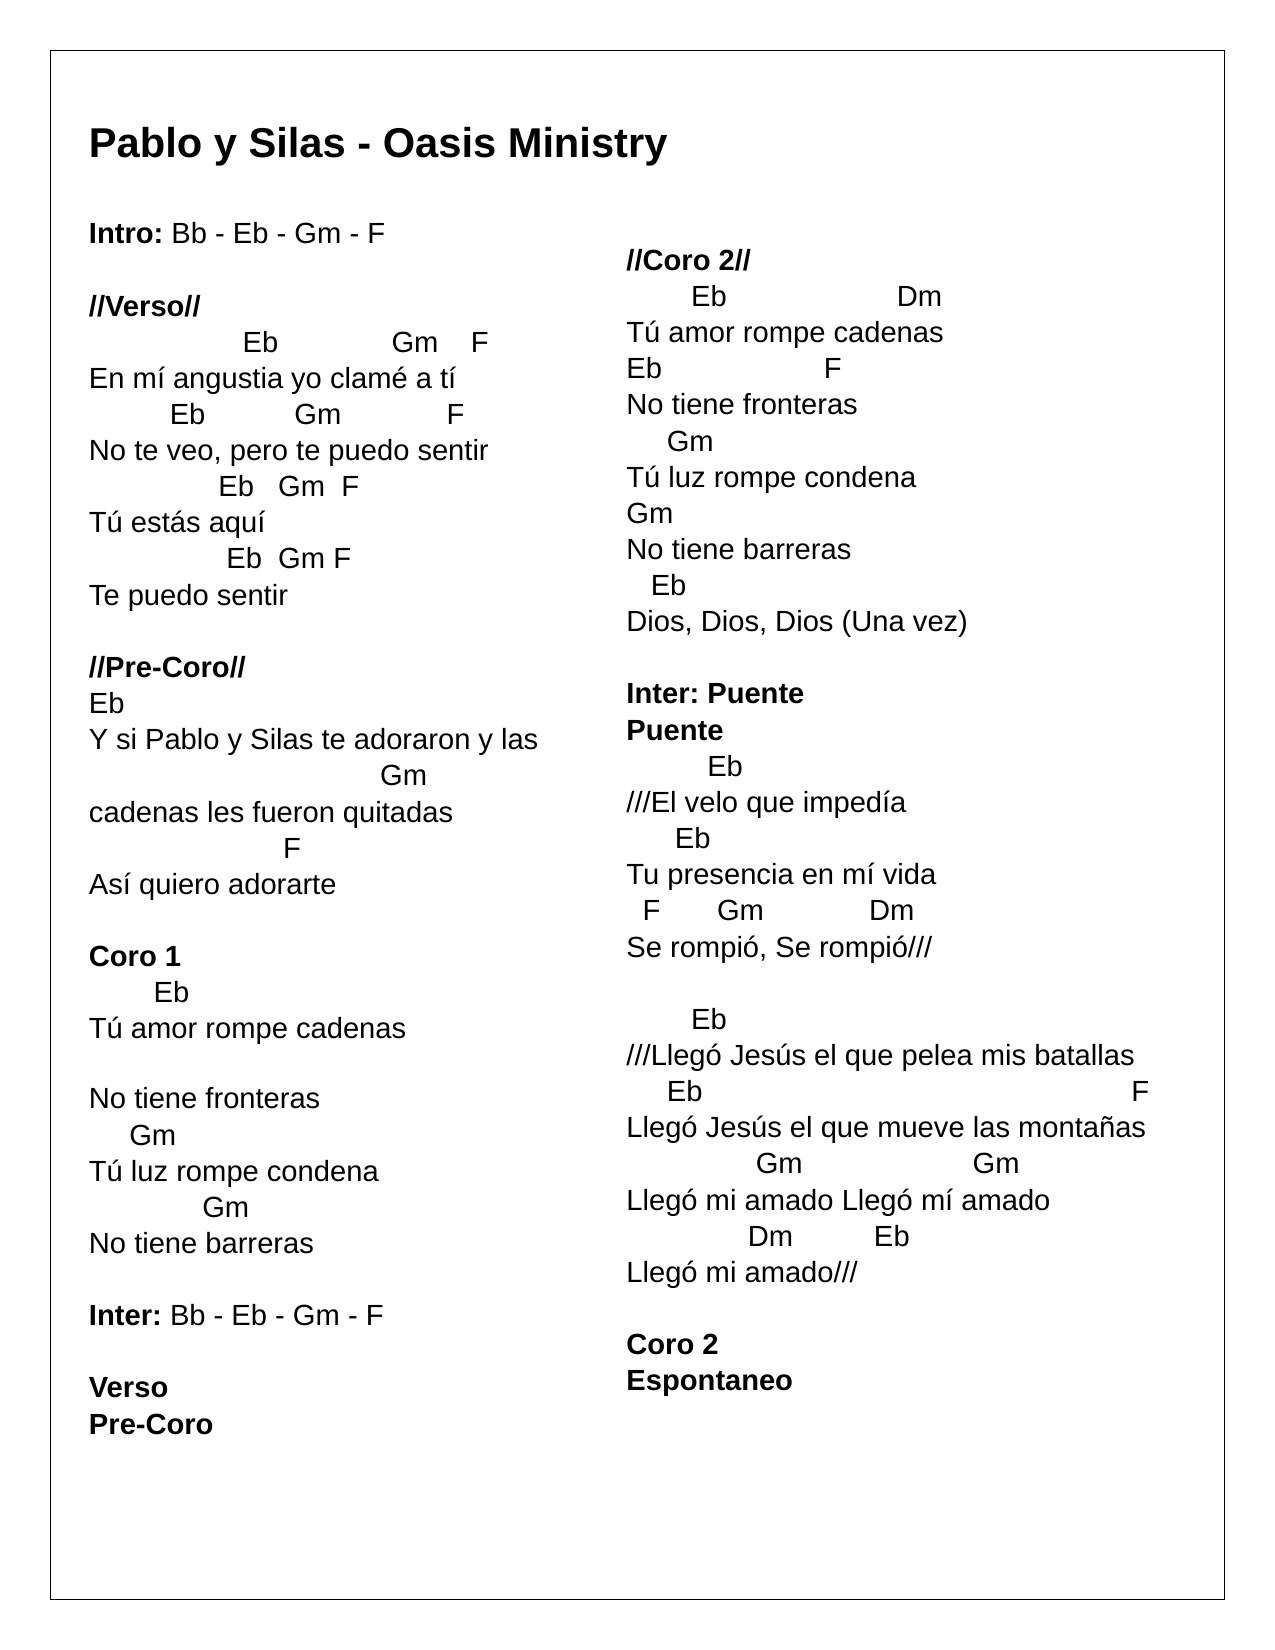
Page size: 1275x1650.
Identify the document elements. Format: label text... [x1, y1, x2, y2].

text Verso [89, 1371, 611, 1404]
text Tú amor rompe cadenas [89, 1011, 611, 1045]
text Eb Gm F [89, 397, 611, 431]
text Eb [89, 686, 611, 720]
text Gm [89, 1117, 611, 1151]
text En mí angustia yo clamé a tí [89, 361, 611, 394]
text Inter: Bb - Eb - Gm - F [89, 1298, 611, 1332]
text Así quiero adorarte [89, 867, 611, 900]
text Eb [89, 975, 611, 1009]
text //Pre-Coro// [89, 650, 611, 683]
text Tú estás aquí [89, 505, 611, 539]
text F [89, 831, 611, 864]
text Gm [89, 1190, 611, 1223]
text Gm [89, 758, 611, 792]
text Te puedo sentir [89, 578, 611, 611]
text No tiene barreras [89, 1226, 611, 1259]
text Coro 1 [89, 939, 611, 973]
text Pre-Coro [89, 1407, 615, 1440]
text Y si Pablo y Silas te adoraron y las [89, 722, 611, 756]
text No tiene fronteras [89, 1081, 611, 1115]
text //Verso// [89, 288, 611, 322]
text cadenas les fueron quitadas [89, 794, 611, 828]
text Tú luz rompe condena [89, 1154, 611, 1187]
text Eb Gm F [89, 325, 611, 358]
text Intro: Bb - Eb - Gm - F [89, 216, 615, 250]
text No te veo, pero te puedo sentir [89, 433, 611, 467]
text Pablo y Silas - Oasis Ministry [89, 118, 1216, 166]
text Eb Gm F [89, 542, 611, 575]
text Eb Gm F [89, 469, 611, 503]
